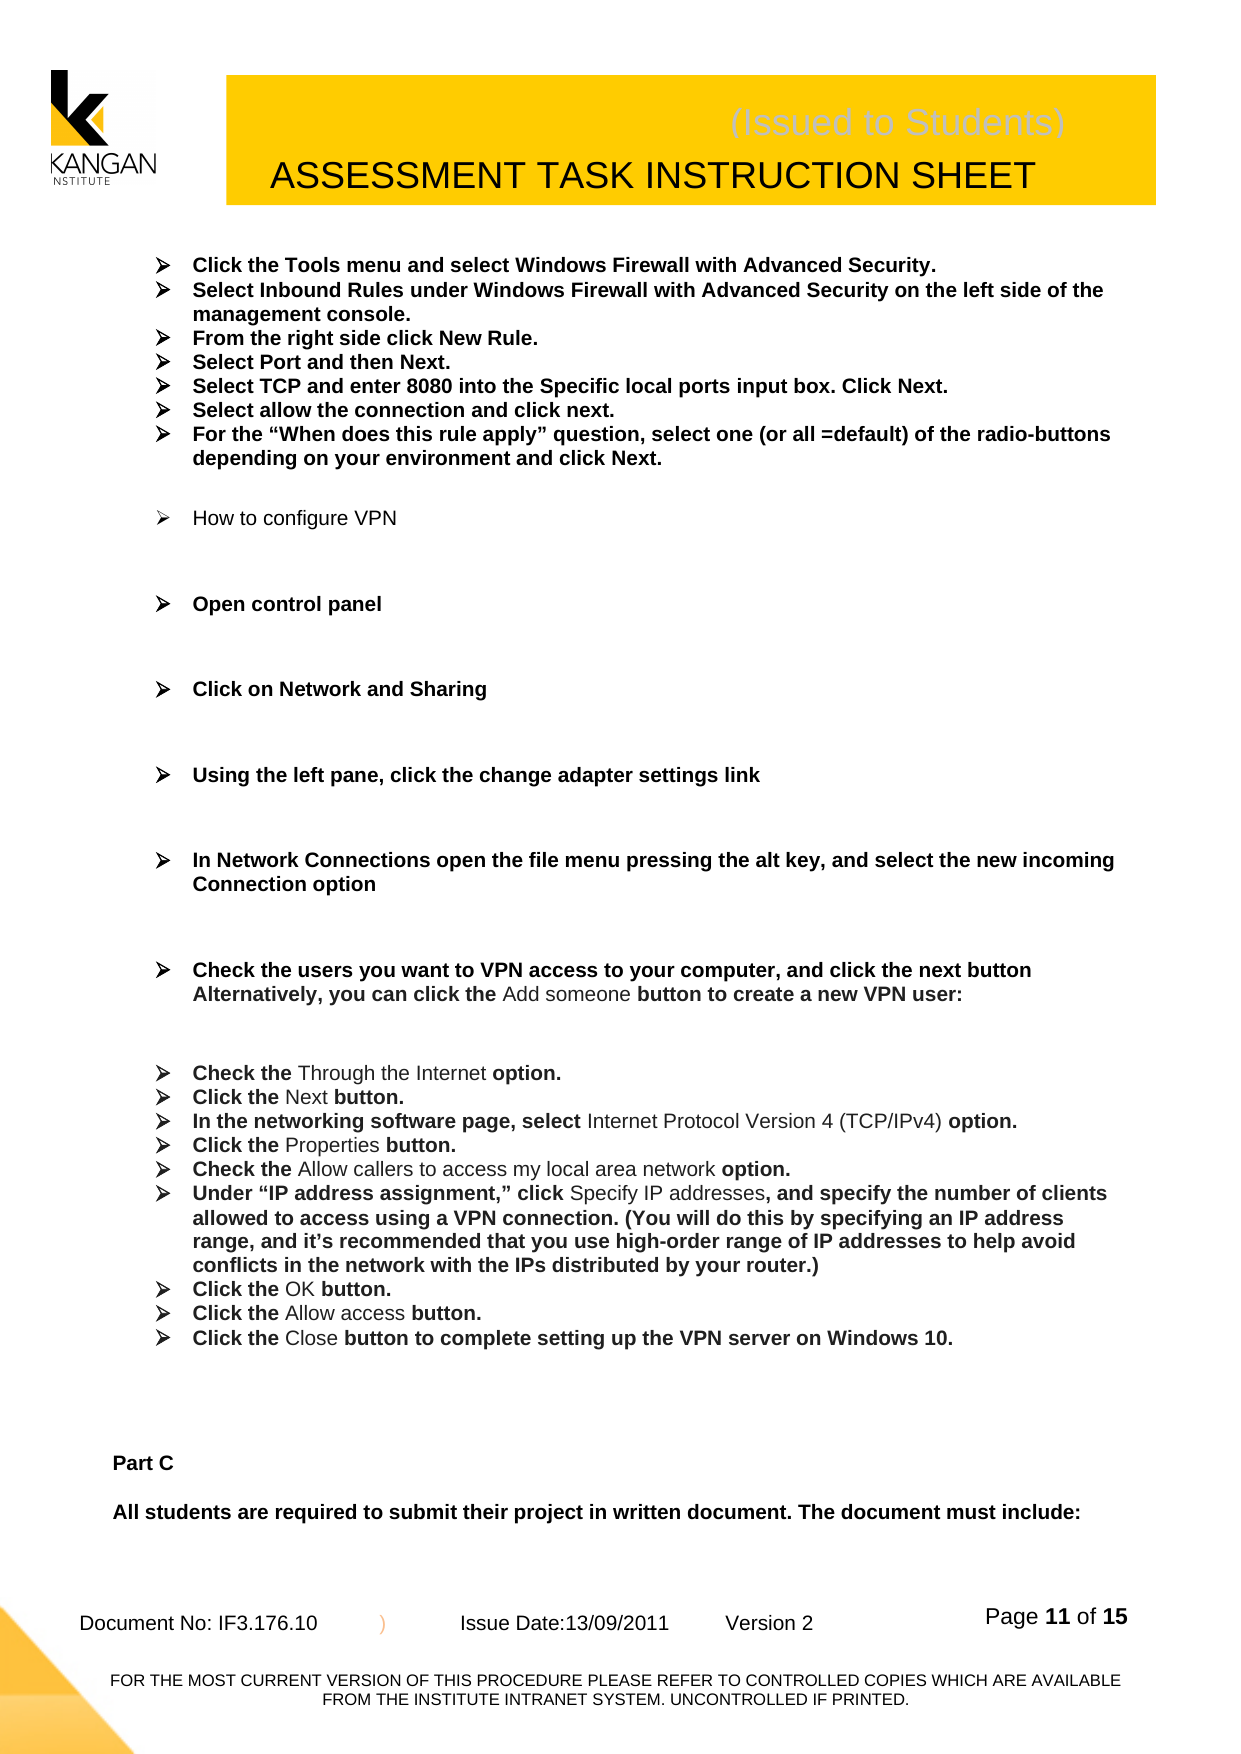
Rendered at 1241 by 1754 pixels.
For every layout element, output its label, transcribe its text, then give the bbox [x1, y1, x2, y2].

list Check the users you want to VPN access to your computer, and click the next button Alternatively, you can click the Add someone button to create a new VPN user: [155, 958, 1128, 1006]
list Click the Next button. [155, 1085, 1128, 1109]
list Click the Properties button. [155, 1133, 1128, 1157]
list Click the Tools menu and select Windows Firewall with Advanced Security. [155, 253, 1128, 277]
list In the networking software page, select Internet Protocol Version 4 (TCP/IPv4) option. [155, 1109, 1128, 1133]
list In Network Connections open the file menu pressing the alt key, and select the new incoming Connection option [155, 848, 1128, 896]
list Select Port and then Next. [155, 349, 1128, 373]
list Click the OK button. [155, 1277, 1128, 1301]
list Click on Network and Sharing [155, 677, 1128, 701]
list For the “When does this rule apply” question, select one (or all =default) of the radio-buttons depending on your environment and click Next. [155, 422, 1128, 470]
list Using the left pane, click the change adapter settings link [155, 763, 1128, 787]
list Open control panel [155, 592, 1128, 616]
list Check the Through the Internet option. [155, 1061, 1128, 1085]
text All students are required to submit their project in written document. The document must include: [112, 1499, 1128, 1523]
picture [51, 70, 156, 185]
list Select TCP and enter 8080 into the Specific local ports input box. Click Next. [155, 373, 1128, 398]
list How to configure VPN [155, 506, 1128, 530]
text Part C [112, 1451, 1128, 1474]
list Under “IP address assignment,” click Specify IP addresses, and specify the number of clients allowed to access using a VPN connection. (You will do this by specifying an IP address range, and it’s recommended that you use high-order range of IP addresses to help avoid conflicts in the network with the IPs distributed by your router.) [155, 1181, 1128, 1277]
list Click the Allow access button. [155, 1301, 1128, 1325]
picture [0, 1597, 145, 1754]
list Check the Allow callers to access my local area network option. [155, 1157, 1128, 1181]
list Select Inbound Rules under Windows Firewall with Advanced Security on the left side of the management console. [155, 277, 1128, 325]
list Click the Close button to complete setting up the VPN server on Windows 10. [155, 1325, 1128, 1349]
list From the right side click New Rule. [155, 325, 1128, 349]
list Select allow the connection and click next. [155, 398, 1128, 422]
